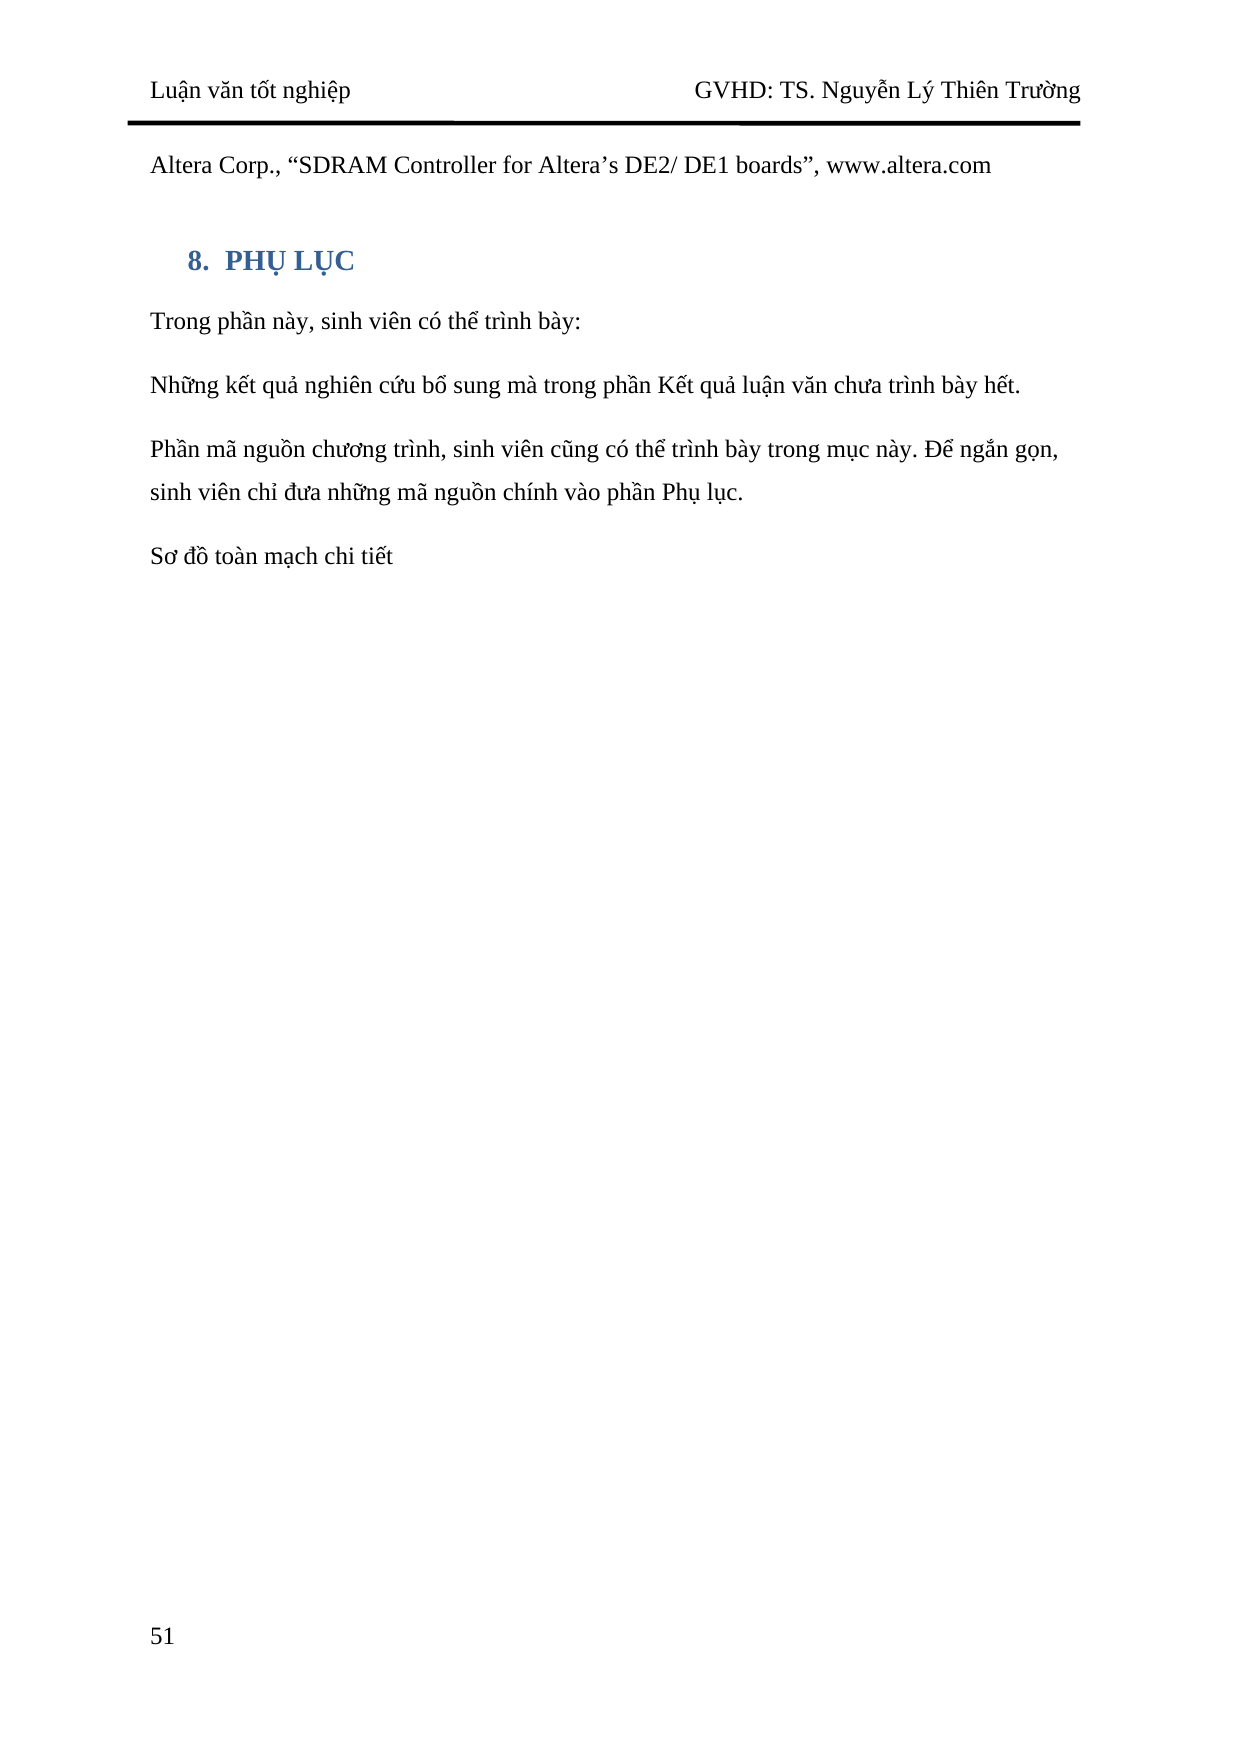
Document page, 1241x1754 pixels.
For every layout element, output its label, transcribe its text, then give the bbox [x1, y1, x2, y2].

text Trong phần này, sinh viên có thể trình bày: [150, 306, 1090, 335]
subtitle PHỤ LỤC [187, 243, 1090, 277]
